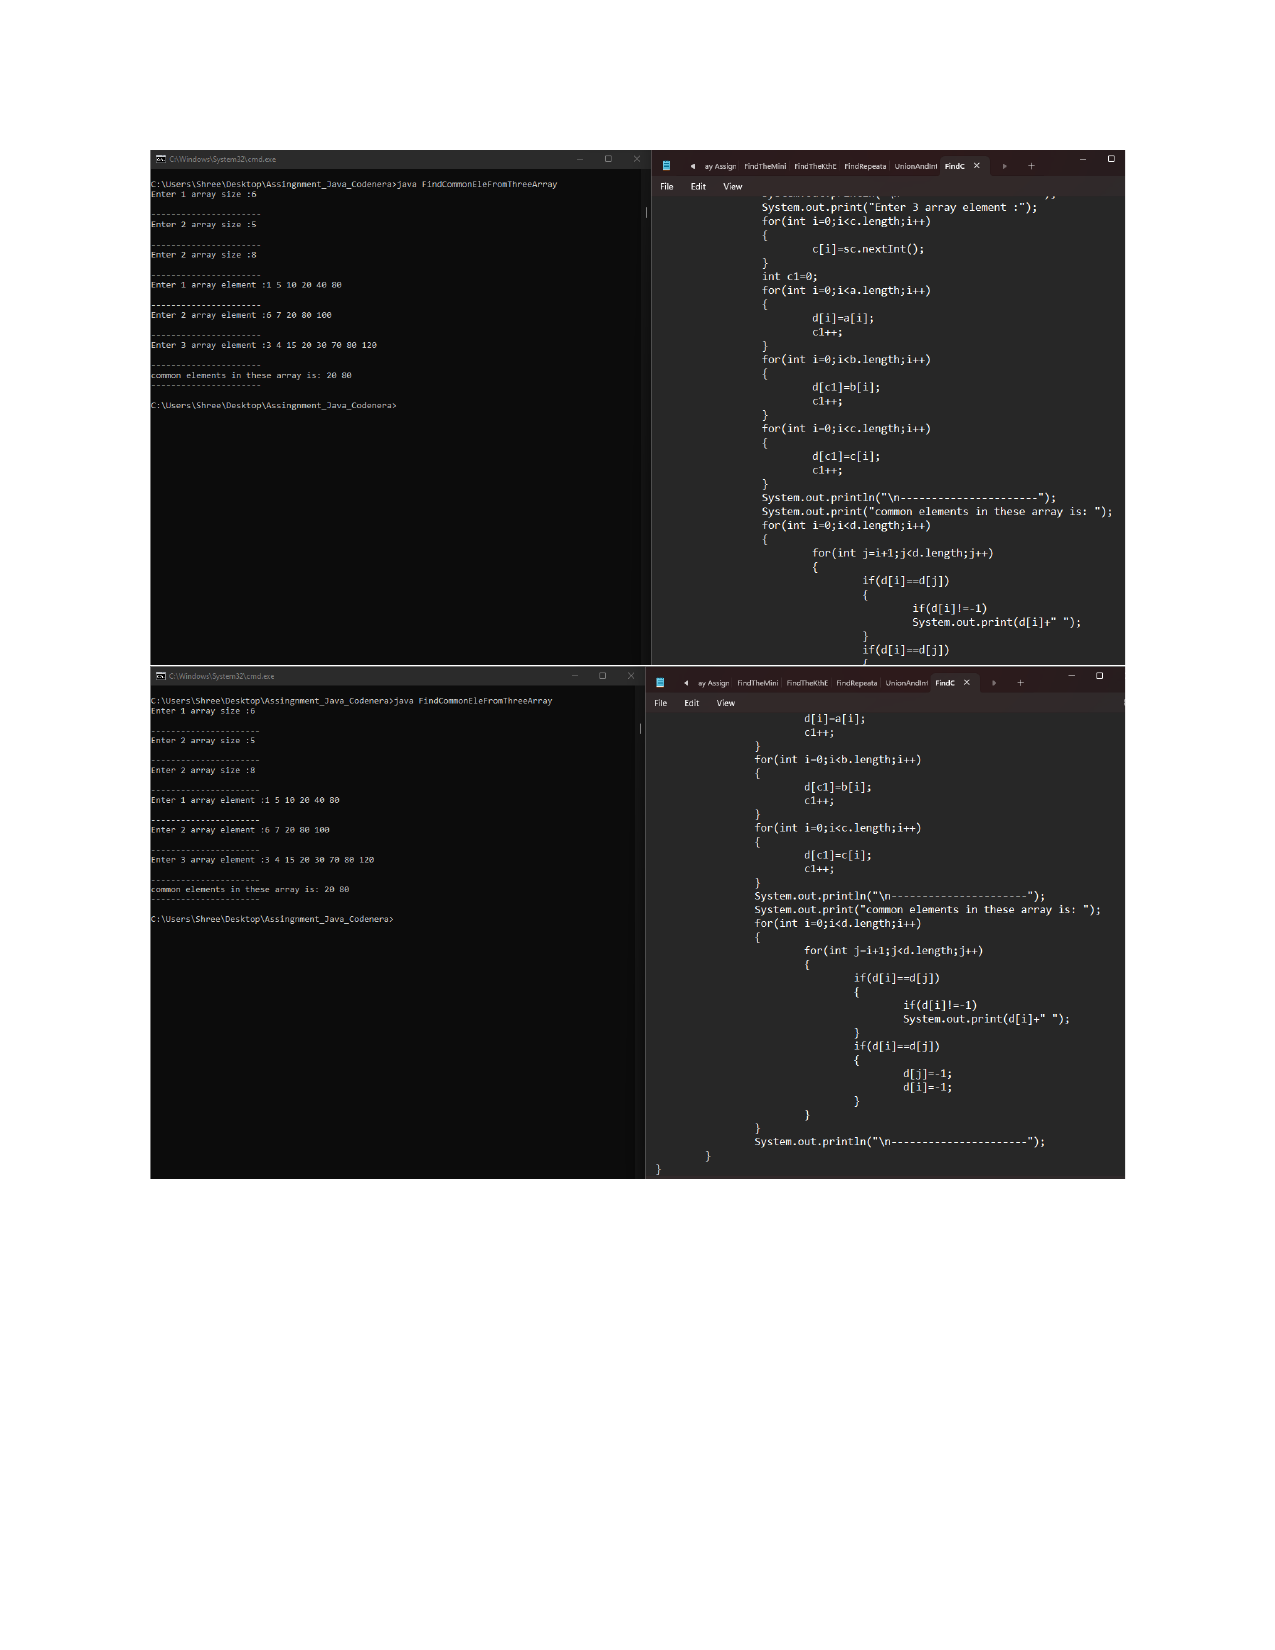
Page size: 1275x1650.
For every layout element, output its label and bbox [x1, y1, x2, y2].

picture [150, 150, 1125, 665]
picture [150, 666, 1125, 1179]
